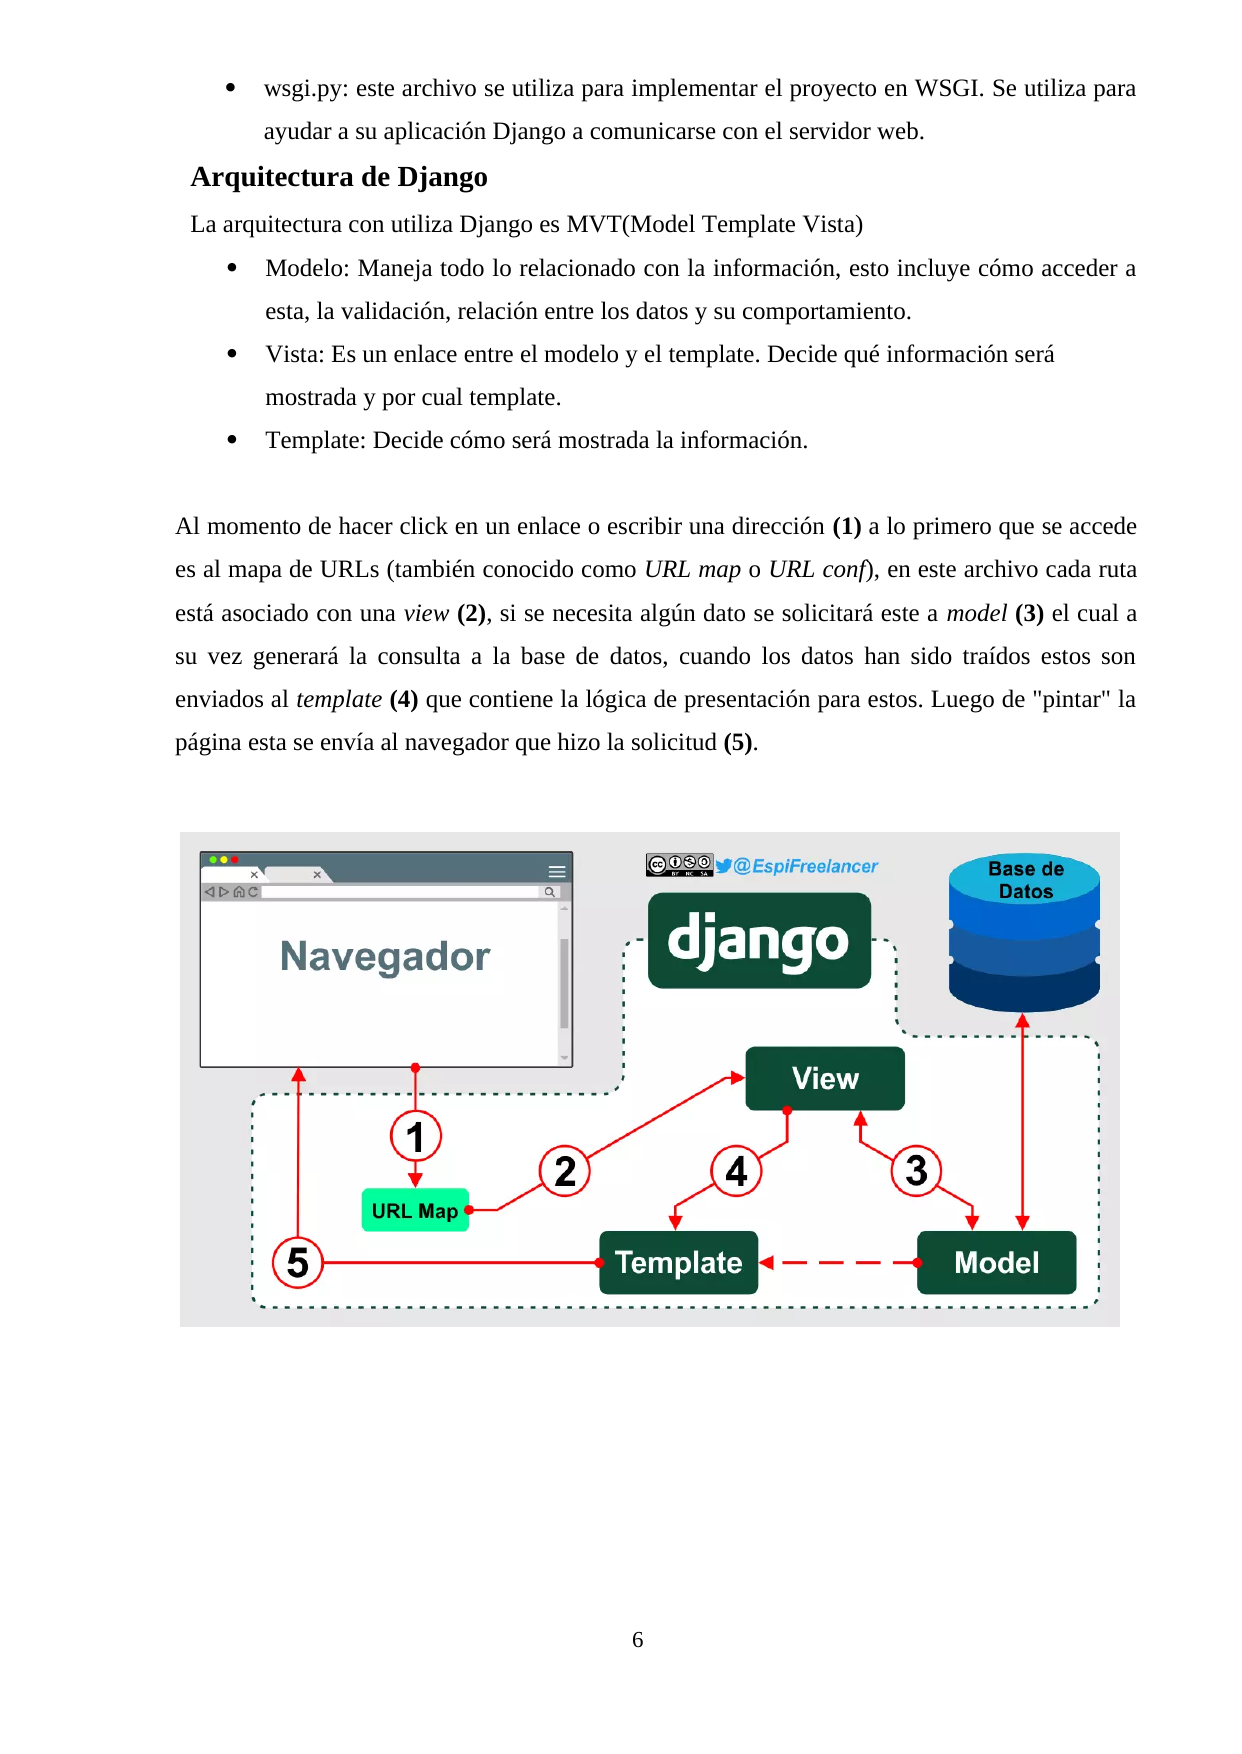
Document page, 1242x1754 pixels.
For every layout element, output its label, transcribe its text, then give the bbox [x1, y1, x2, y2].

list Vista: Es un enlace entre el modelo y el template. Decide qué información será mostrada y por cual template. [228, 339, 1137, 411]
text La arquitectura con utiliza Django es MVT(Model Template Vista) [137, 209, 1137, 238]
list wsgi.py: este archivo se utiliza para implementar el proyecto en WSGI. Se utiliza para ayudar a su aplicación Django a comunicarse con el servidor web. [226, 73, 1137, 145]
text Al momento de hacer click en un enlace o escribir una dirección (1) a lo primero que se accede es al mapa de URLs (también conocido como URL map o URL conf), en este archivo cada ruta está asociado con una view (2), si se necesita algún dato se solicitará este a model (3) el cual a su vez generará la consulta a la base de datos, cuando los datos han sido traídos estos son enviados al template (4) que contiene la lógica de presentación para estos. Luego de "pintar" la página esta se envía al navegador que hizo la solicitud (5). [175, 511, 1137, 756]
picture [179, 832, 1120, 1327]
list Template: Decide cómo será mostrada la información. [228, 425, 1137, 454]
subtitle Arquitectura de Django [190, 159, 1137, 193]
list Modelo: Maneja todo lo relacionado con la información, esto incluye cómo acceder a esta, la validación, relación entre los datos y su comportamiento. [228, 253, 1137, 324]
